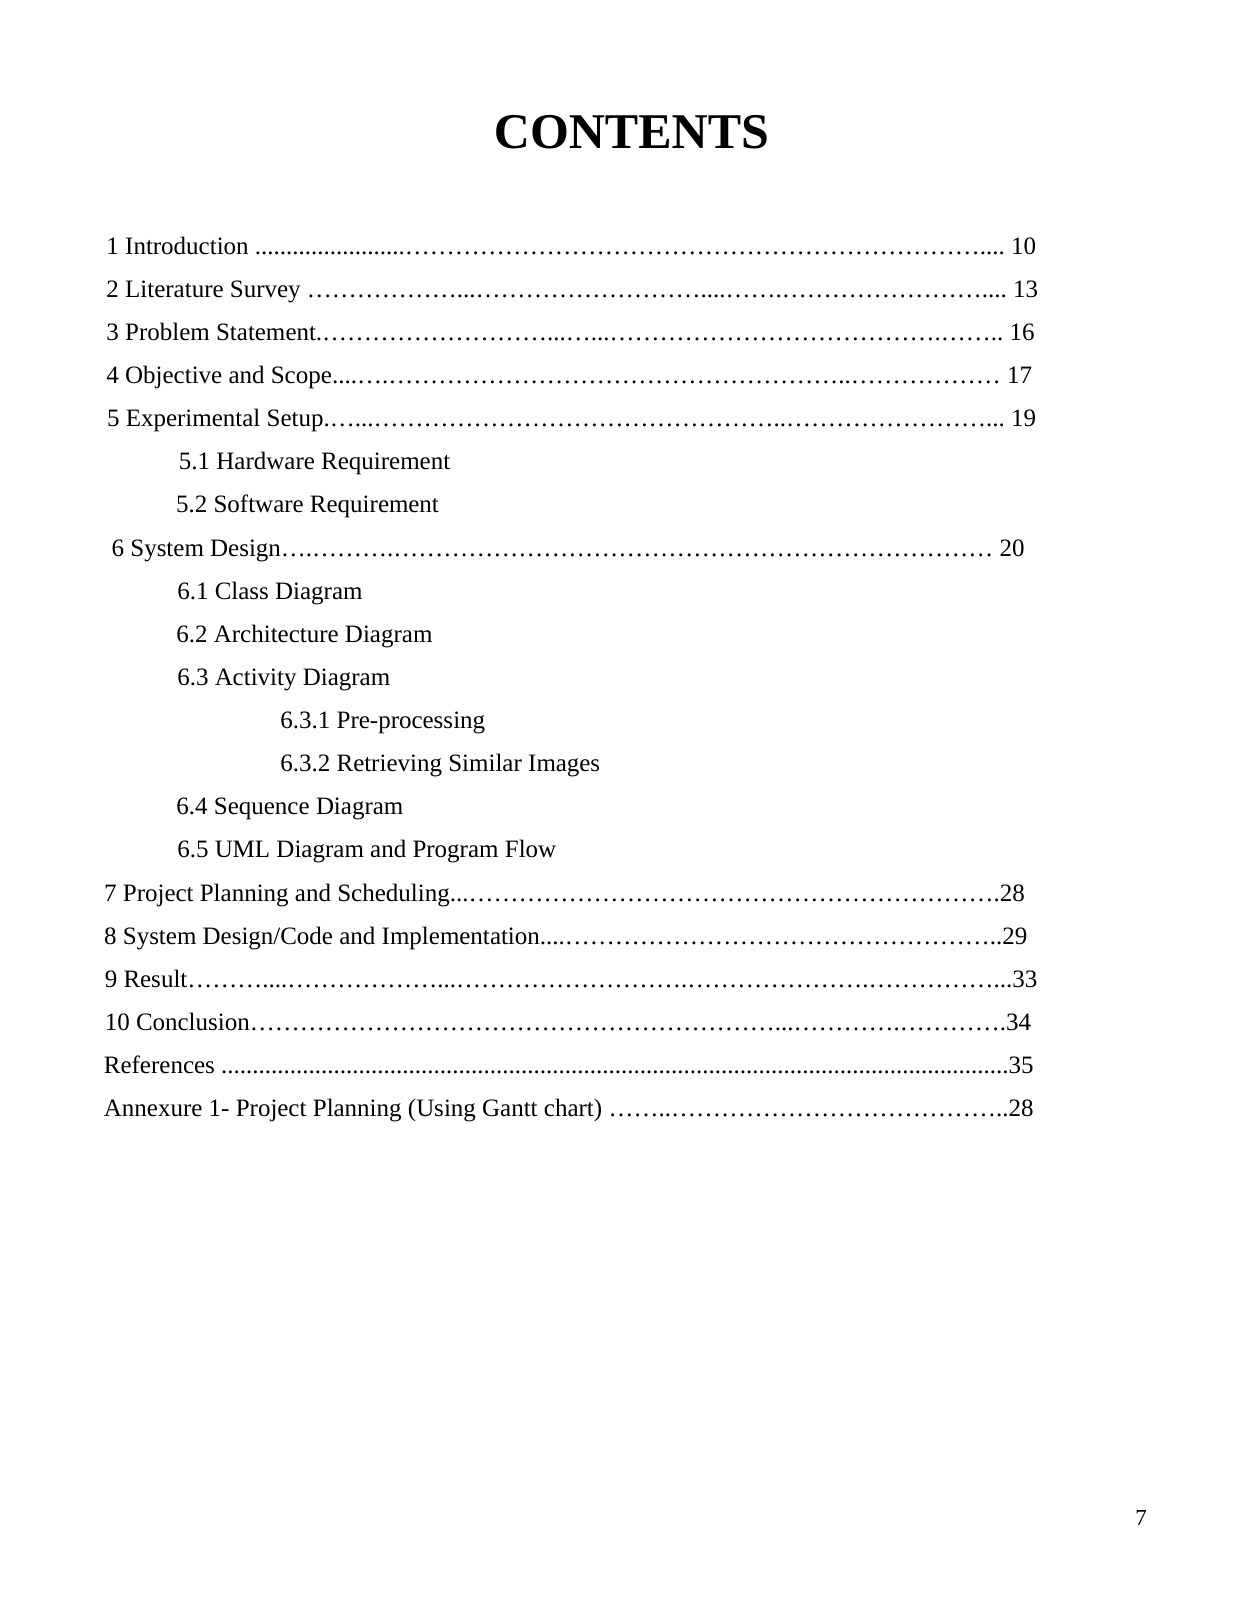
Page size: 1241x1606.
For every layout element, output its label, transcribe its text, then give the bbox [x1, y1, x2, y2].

text 6.3.2 Retrieving Similar Images [280, 748, 1057, 777]
text 6.3 Activity Diagram [177, 662, 1057, 691]
text 5 Experimental Setup.…...…………………………………………..……………………... 19 [104, 403, 1057, 432]
text 6 System Design….……….……………………………………………………………… 20 [111, 533, 1057, 561]
text 10 Conclusion………………………………………………………...………….………….34 References ..............................................................................................................................35 Annexure 1- Project Planning (Using Gantt chart) ……..…………………………………..28 [104, 1007, 1057, 1122]
text 6.2 Architecture Diagram [176, 619, 1057, 648]
text 5.2 Software Requirement [176, 489, 1057, 518]
text 9 Result………....………………...……………………….………………….……………...33 [104, 964, 1057, 993]
text 6.3.1 Pre-processing [280, 705, 1057, 734]
text CONTENTS [158, 101, 1104, 159]
text 6.1 Class Diagram [177, 576, 1057, 604]
text 2 Literature Survey ………………...………………………....…….…………………….... 13 [103, 274, 1057, 303]
text 6.5 UML Diagram and Program Flow [177, 834, 1057, 863]
text 1 Introduction ........................…………………………………………………………….... 10 [103, 231, 1057, 259]
text 4 Objective and Scope....….………………………………………………..……………… 17 [103, 360, 1057, 389]
text 7 Project Planning and Scheduling...……………………………………………………….28 [104, 878, 1057, 906]
text 3 Problem Statement.………………………...…...………………………………….…….. 16 [103, 317, 1057, 346]
text 6.4 Sequence Diagram [176, 791, 1057, 820]
text 8 System Design/Code and Implementation....……………………………………………..29 [104, 921, 1057, 949]
text 5.1 Hardware Requirement [179, 446, 1057, 475]
